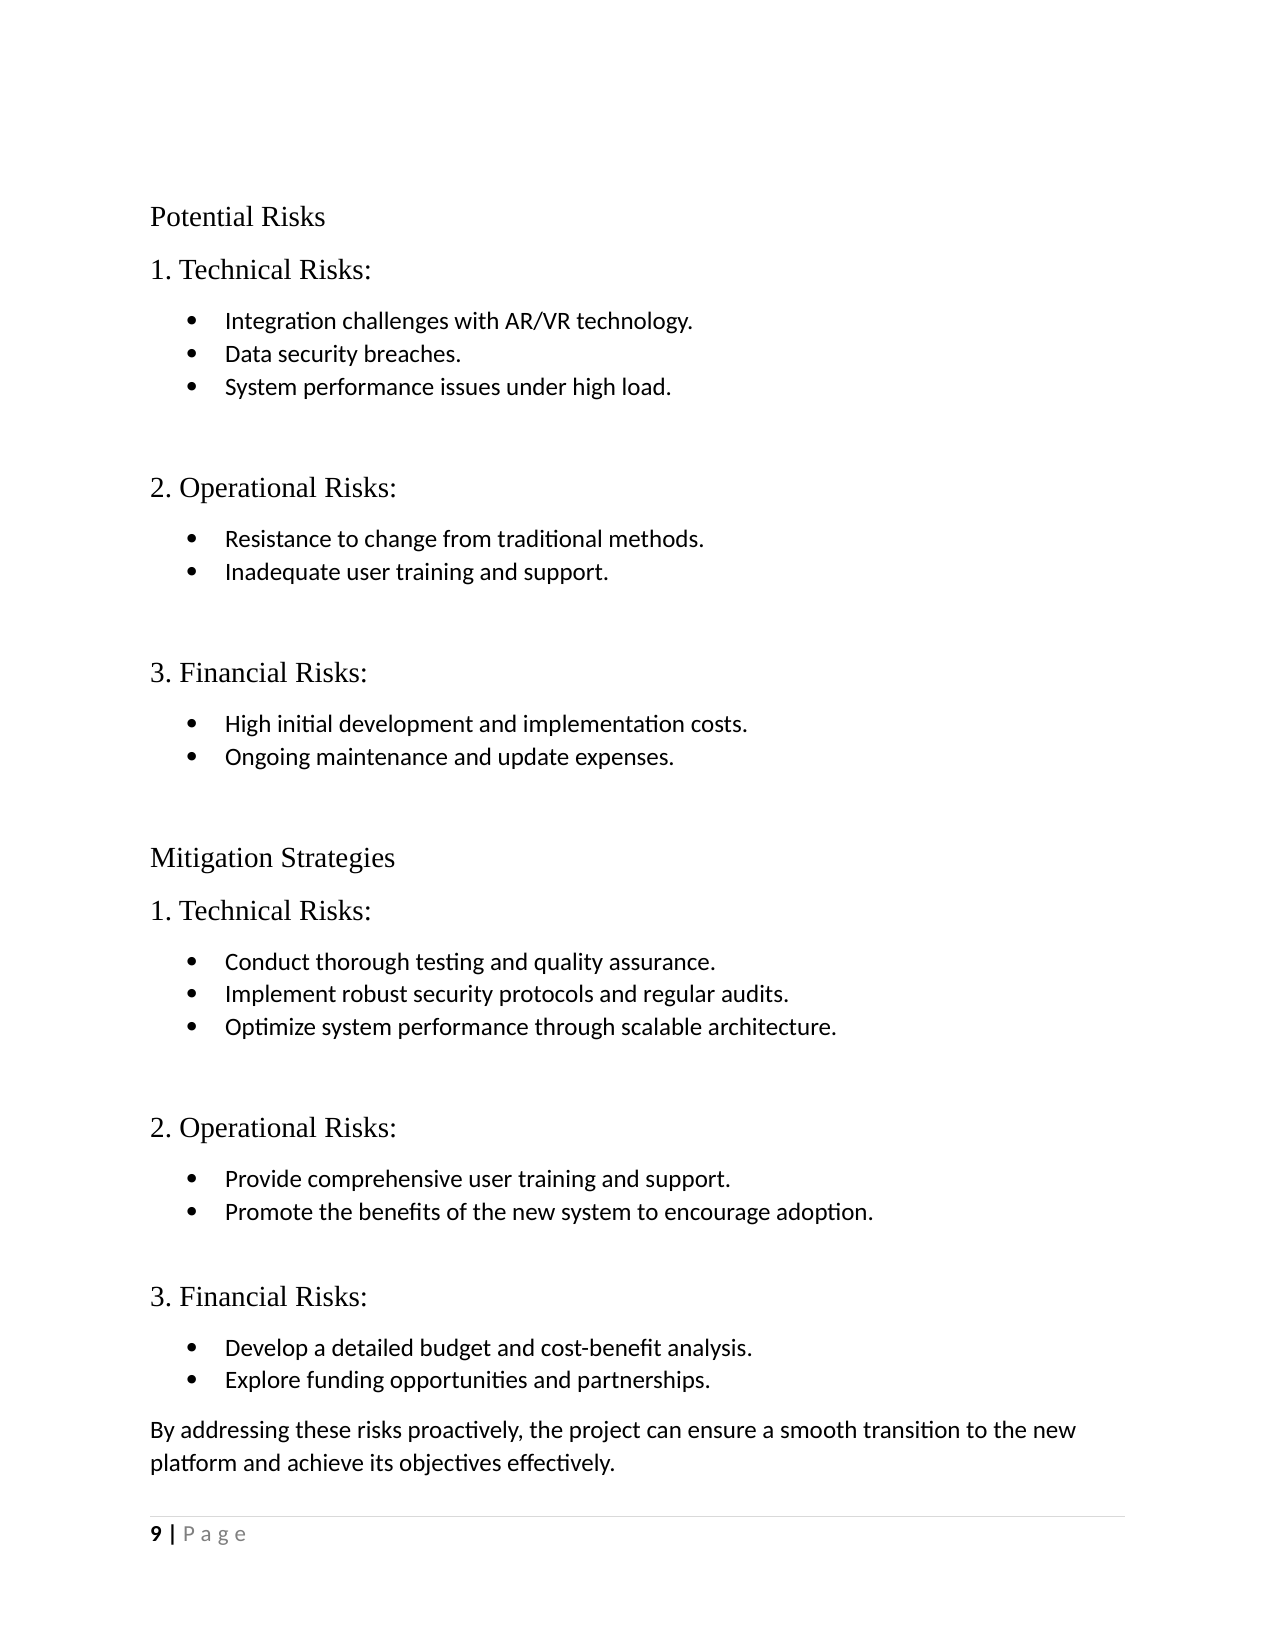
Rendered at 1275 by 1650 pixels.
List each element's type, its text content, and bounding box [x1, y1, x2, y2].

text By addressing these risks proactively, the project can ensure a smooth transition to the new platform and achieve its objectives effectively. [150, 1414, 1125, 1478]
list Promote the benefits of the new system to encourage adoption. [187, 1196, 1125, 1227]
list Explore funding opportunities and partnerships. [187, 1364, 1125, 1395]
text 1. Technical Risks: [150, 252, 1125, 286]
list Conduct thorough testing and quality assurance. [187, 946, 1125, 976]
list Ongoing maintenance and update expenses. [187, 741, 1125, 771]
list Provide comprehensive user training and support. [187, 1163, 1125, 1194]
text 3. Financial Risks: [150, 1279, 1125, 1312]
list Inadequate user training and support. [187, 556, 1125, 586]
list System performance issues under high load. [187, 371, 1125, 402]
list Implement robust security protocols and regular audits. [187, 978, 1125, 1009]
text Potential Risks [150, 199, 1125, 233]
list Optimize system performance through scalable architecture. [187, 1011, 1125, 1042]
list Integration challenges with AR/VR technology. [187, 305, 1125, 336]
list Data security breaches. [187, 338, 1125, 369]
text 3. Financial Risks: [150, 655, 1125, 689]
list High initial development and implementation costs. [187, 708, 1125, 738]
text 2. Operational Risks: [150, 470, 1125, 504]
list Resistance to change from traditional methods. [187, 523, 1125, 553]
text 2. Operational Risks: [150, 1111, 1125, 1144]
text Mitigation Strategies [150, 840, 1125, 873]
text 1. Technical Risks: [150, 893, 1125, 926]
list Develop a detailed budget and cost-benefit analysis. [187, 1332, 1125, 1362]
